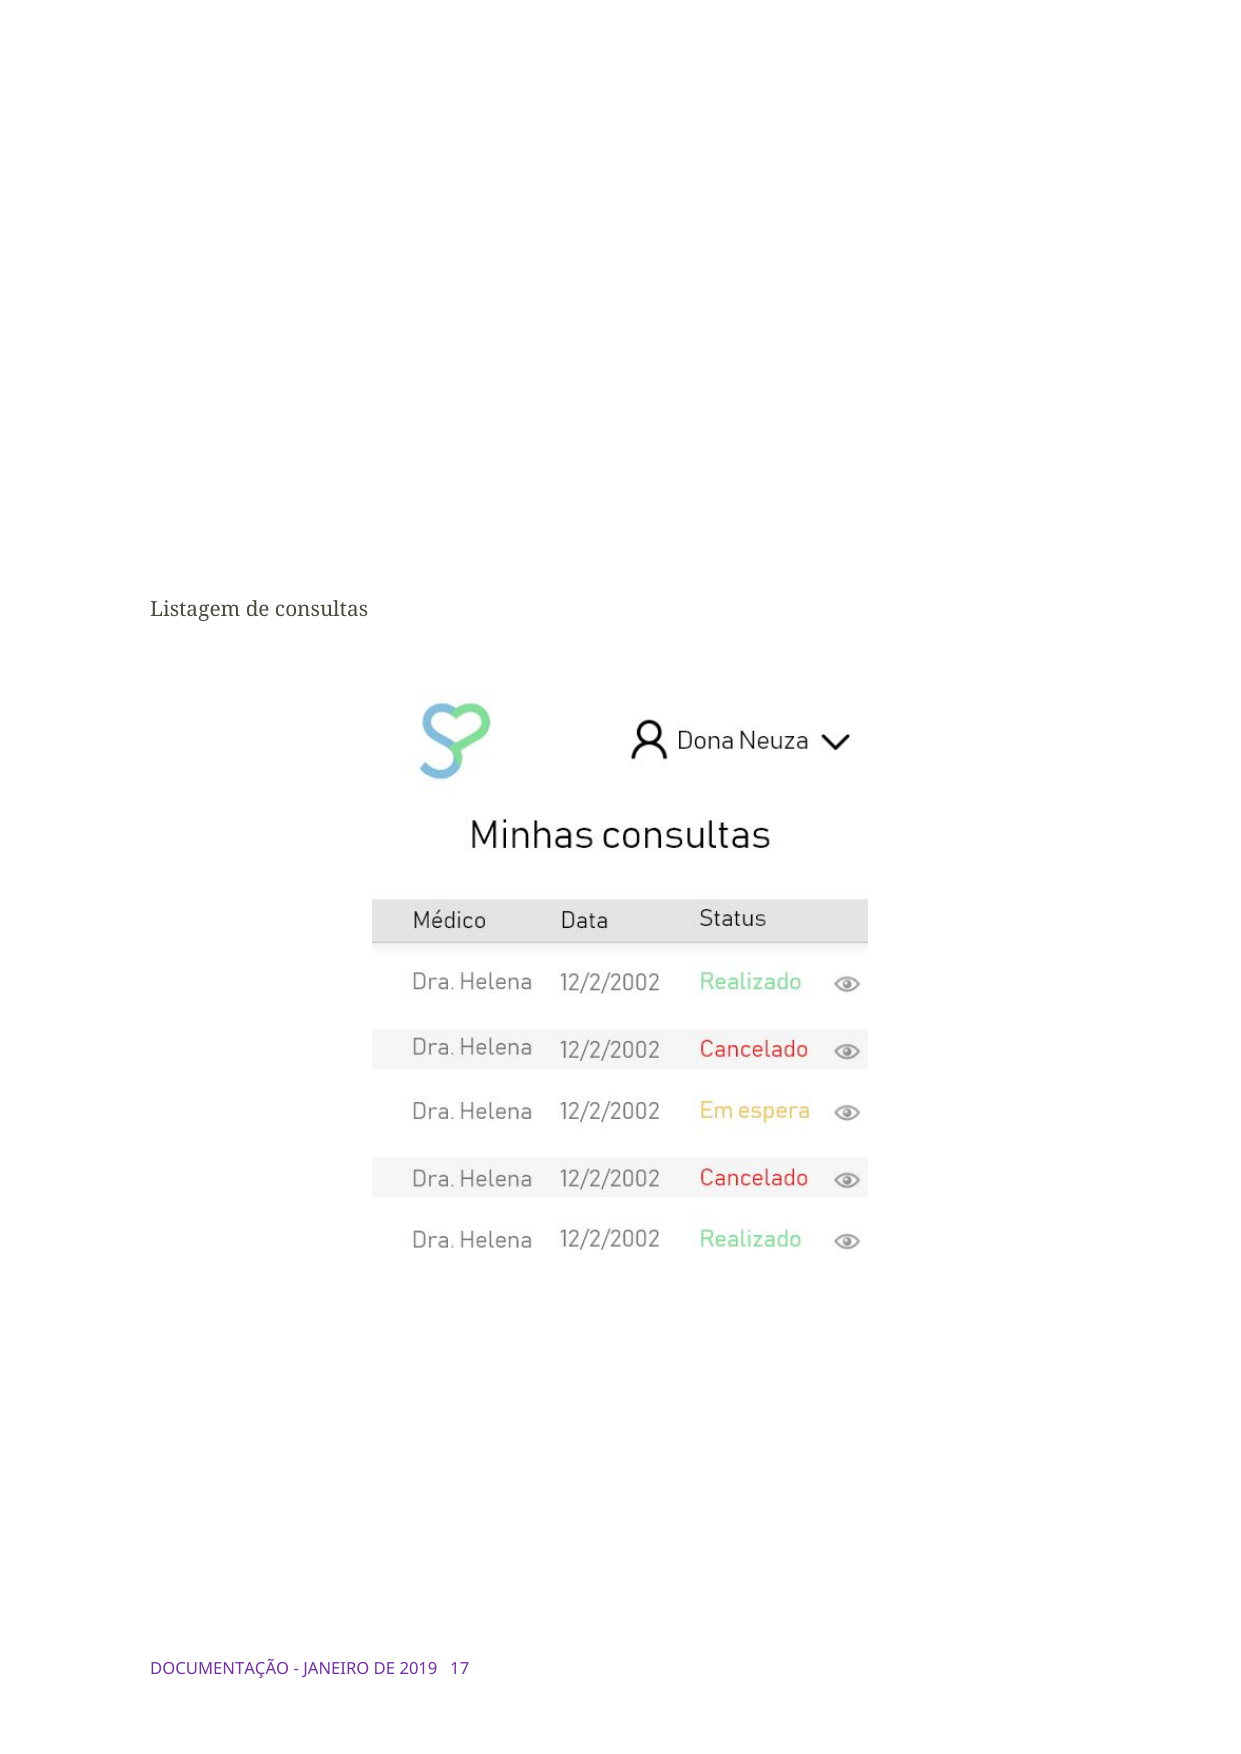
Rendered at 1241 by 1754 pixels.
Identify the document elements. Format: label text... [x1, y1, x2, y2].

text Listagem de consultas [150, 594, 1090, 623]
picture [372, 657, 869, 1544]
